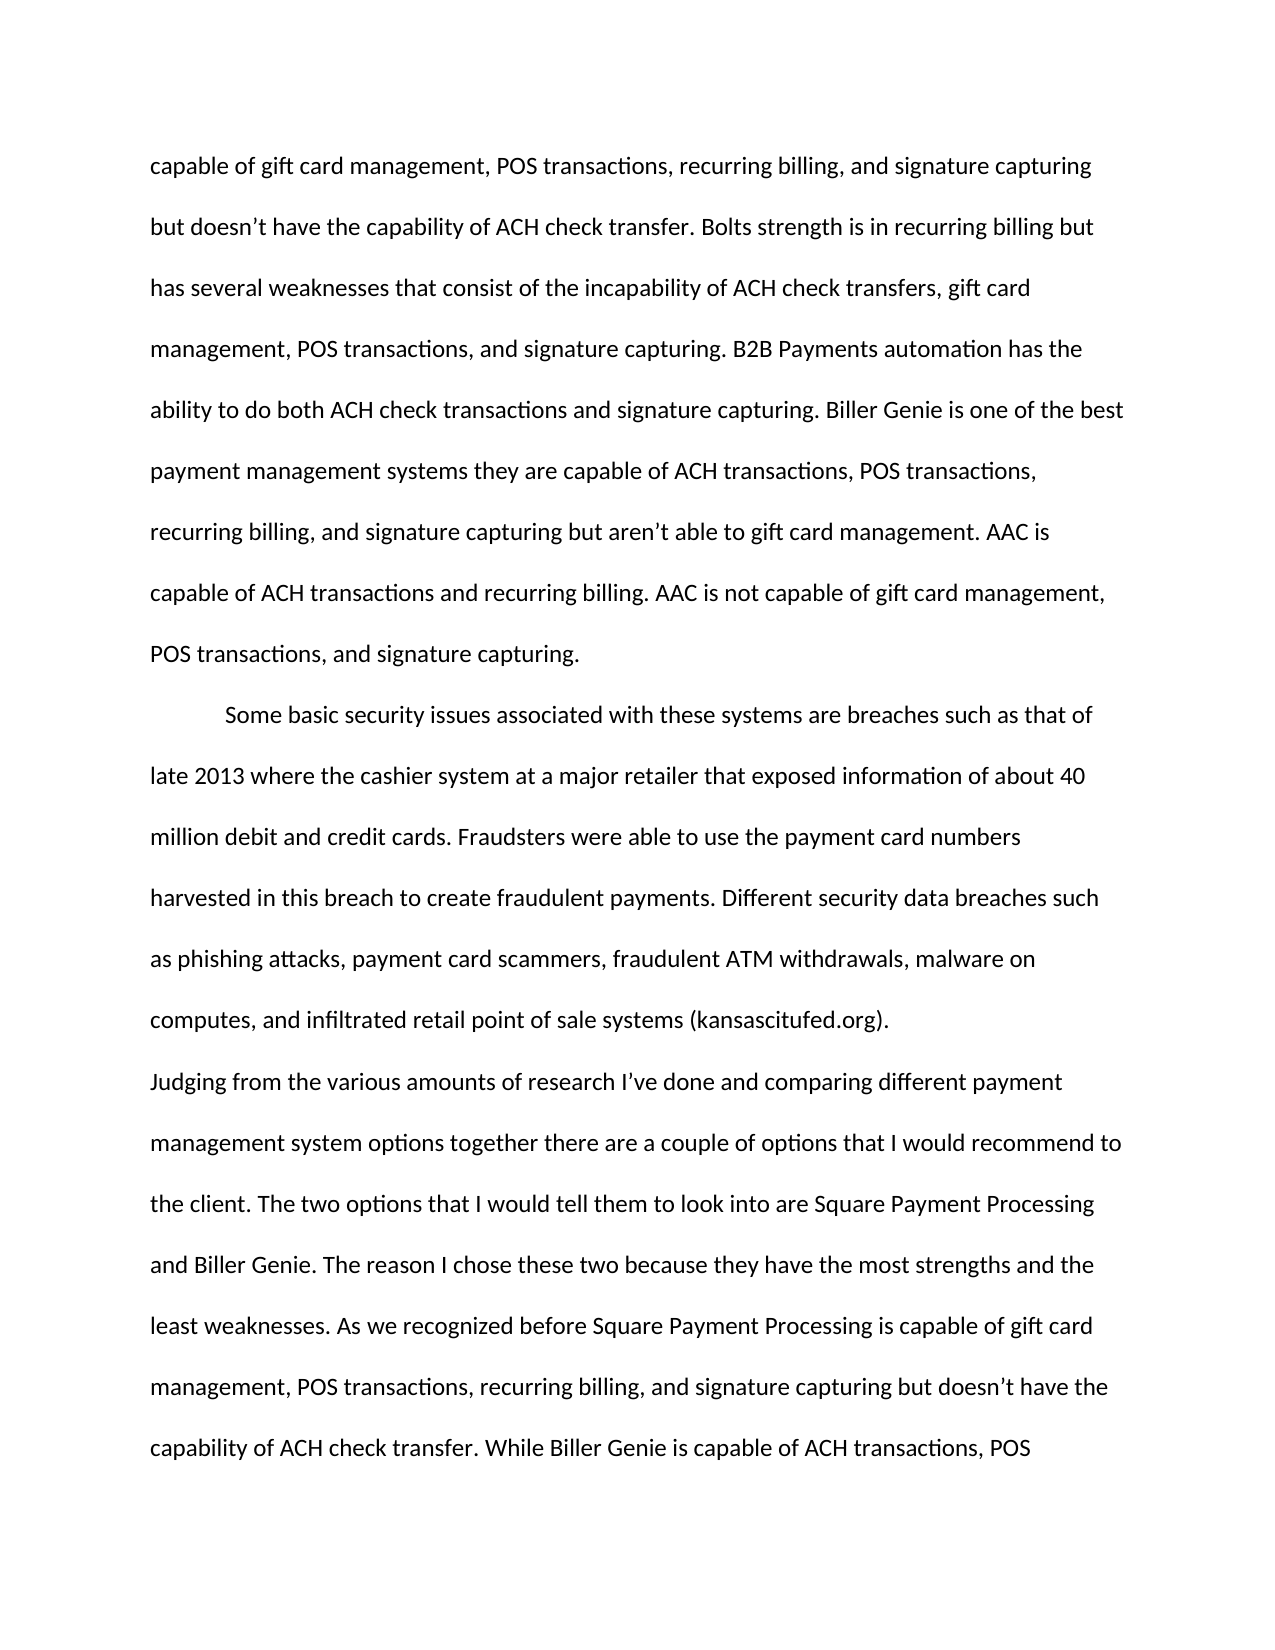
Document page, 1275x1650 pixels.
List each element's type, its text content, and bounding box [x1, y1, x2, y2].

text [150, 150, 1125, 669]
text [150, 1066, 1125, 1462]
text Some basic security issues associated with these systems are breaches such as that of late 2013 where the cashier system at a major retailer that exposed information of about 40 million debit and credit cards. Fraudsters were able to use the payment card numbers harvested in this breach to create fraudulent payments. Different security data breaches such as phishing attacks, payment card scammers, fraudulent ATM withdrawals, malware on computes, and infiltrated retail point of sale systems (kansascitufed.org). [150, 699, 1125, 1035]
